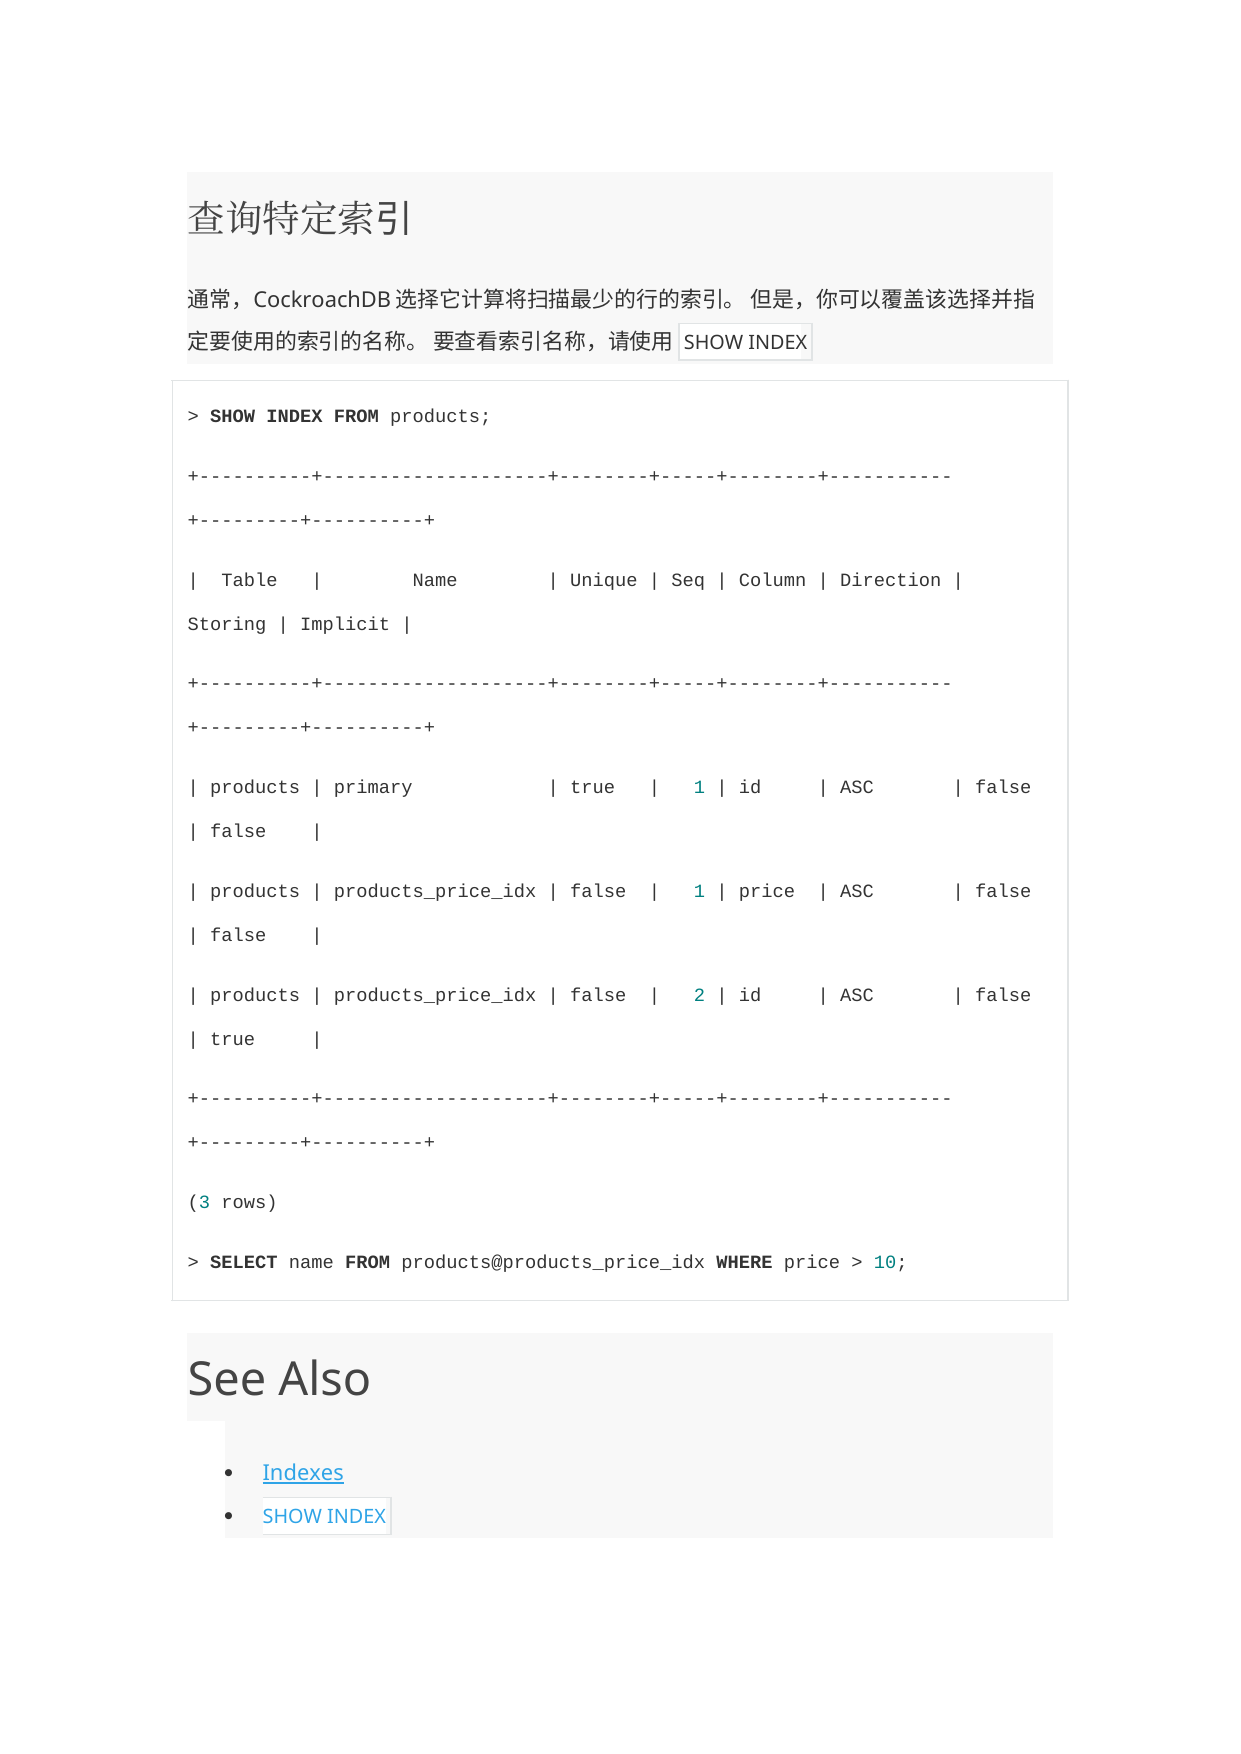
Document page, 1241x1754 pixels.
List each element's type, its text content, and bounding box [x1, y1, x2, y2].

text +----------+--------------------+--------+-----+--------+-----------+---------+----------+ [173, 647, 1067, 750]
text 查询特定索引 [187, 172, 1053, 260]
text 通常，CockroachDB选择它计算将扫描最少的行的索引。 但是，你可以覆盖该选择并指定要使用的索引的名称。 要查看索引名称，请使用SHOW INDEX [187, 276, 1053, 364]
text > SELECT name FROM products@products_price_idx WHERE price > 10; [173, 1225, 1067, 1300]
text | products | products_price_idx | false | 1 | price | ASC | false | false | [173, 854, 1067, 958]
list SHOW INDEX [225, 1494, 1053, 1538]
text | Table | Name | Unique | Seq | Column | Direction | Storing | Implicit | [173, 543, 1067, 647]
text | products | products_price_idx | false | 2 | id | ASC | false | true | [173, 958, 1067, 1062]
list Indexes [225, 1450, 1053, 1494]
text | products | primary | true | 1 | id | ASC | false | false | [173, 750, 1067, 854]
text +----------+--------------------+--------+-----+--------+-----------+---------+----------+ [173, 439, 1067, 543]
text (3 rows) [173, 1165, 1067, 1225]
text > SHOW INDEX FROM products; [173, 381, 1067, 439]
text +----------+--------------------+--------+-----+--------+-----------+---------+----------+ [173, 1062, 1067, 1165]
text See Also [187, 1333, 1053, 1421]
